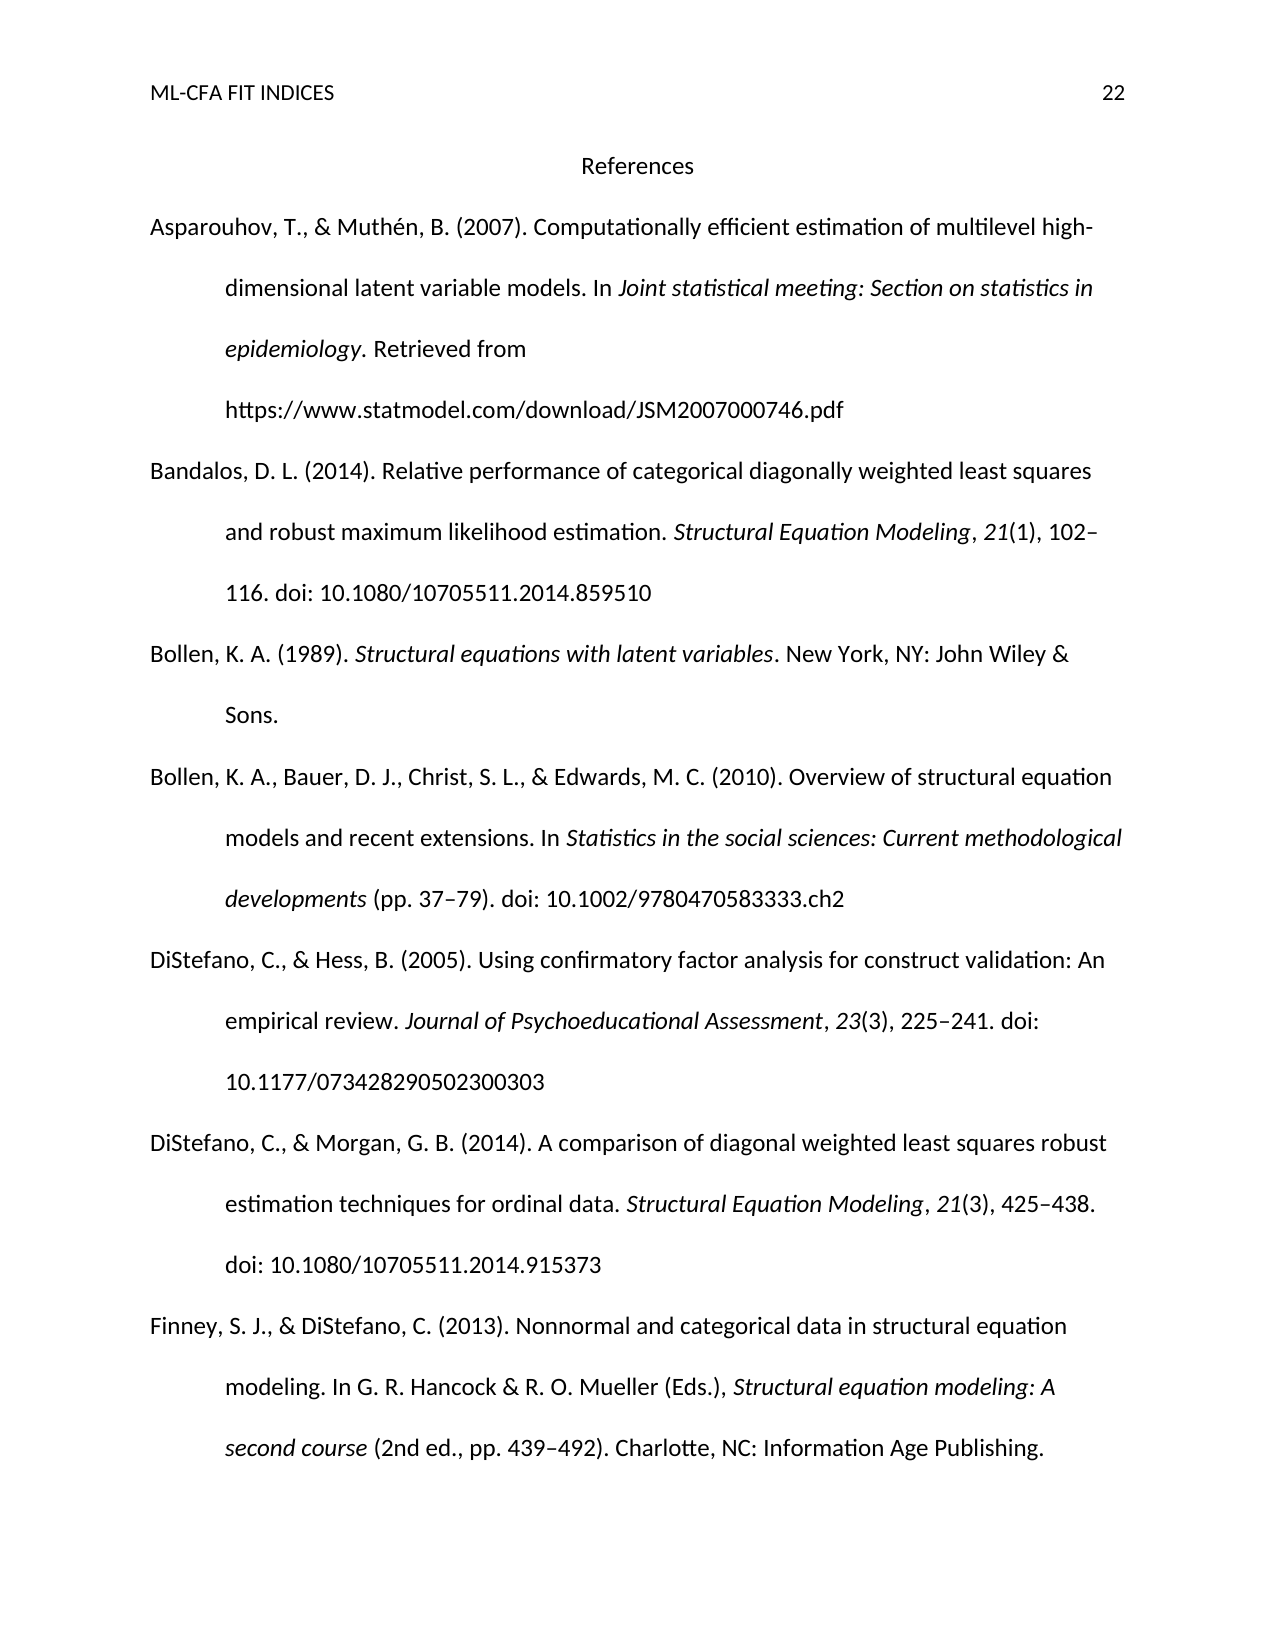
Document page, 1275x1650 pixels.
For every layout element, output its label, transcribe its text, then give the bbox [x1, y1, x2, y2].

text Finney, S. J., & DiStefano, C. (2013). Nonnormal and categorical data in structural equation modeling. In G. R. Hancock & R. O. Mueller (Eds.), Structural equation modeling: A second course (2nd ed., pp. 439–492). Charlotte, NC: Information Age Publishing. [150, 1310, 1125, 1463]
text Bollen, K. A., Bauer, D. J., Christ, S. L., & Edwards, M. C. (2010). Overview of structural equation models and recent extensions. In Statistics in the social sciences: Current methodological developments (pp. 37–79). doi: 10.1002/9780470583333.ch2 [150, 761, 1125, 913]
text References [150, 150, 1125, 181]
text DiStefano, C., & Hess, B. (2005). Using confirmatory factor analysis for construct validation: An empirical review. Journal of Psychoeducational Assessment, 23(3), 225–241. doi: 10.1177/073428290502300303 [150, 944, 1125, 1096]
text DiStefano, C., & Morgan, G. B. (2014). A comparison of diagonal weighted least squares robust estimation techniques for ordinal data. Structural Equation Modeling, 21(3), 425–438. doi: 10.1080/10705511.2014.915373 [150, 1127, 1125, 1279]
text Bollen, K. A. (1989). Structural equations with latent variables. New York, NY: John Wiley & Sons. [150, 639, 1125, 730]
text Asparouhov, T., & Muthén, B. (2007). Computationally efficient estimation of multilevel high-dimensional latent variable models. In Joint statistical meeting: Section on statistics in epidemiology. Retrieved from https://www.statmodel.com/download/JSM2007000746.pdf [150, 211, 1125, 425]
text Bandalos, D. L. (2014). Relative performance of categorical diagonally weighted least squares and robust maximum likelihood estimation. Structural Equation Modeling, 21(1), 102–116. doi: 10.1080/10705511.2014.859510 [150, 456, 1125, 608]
